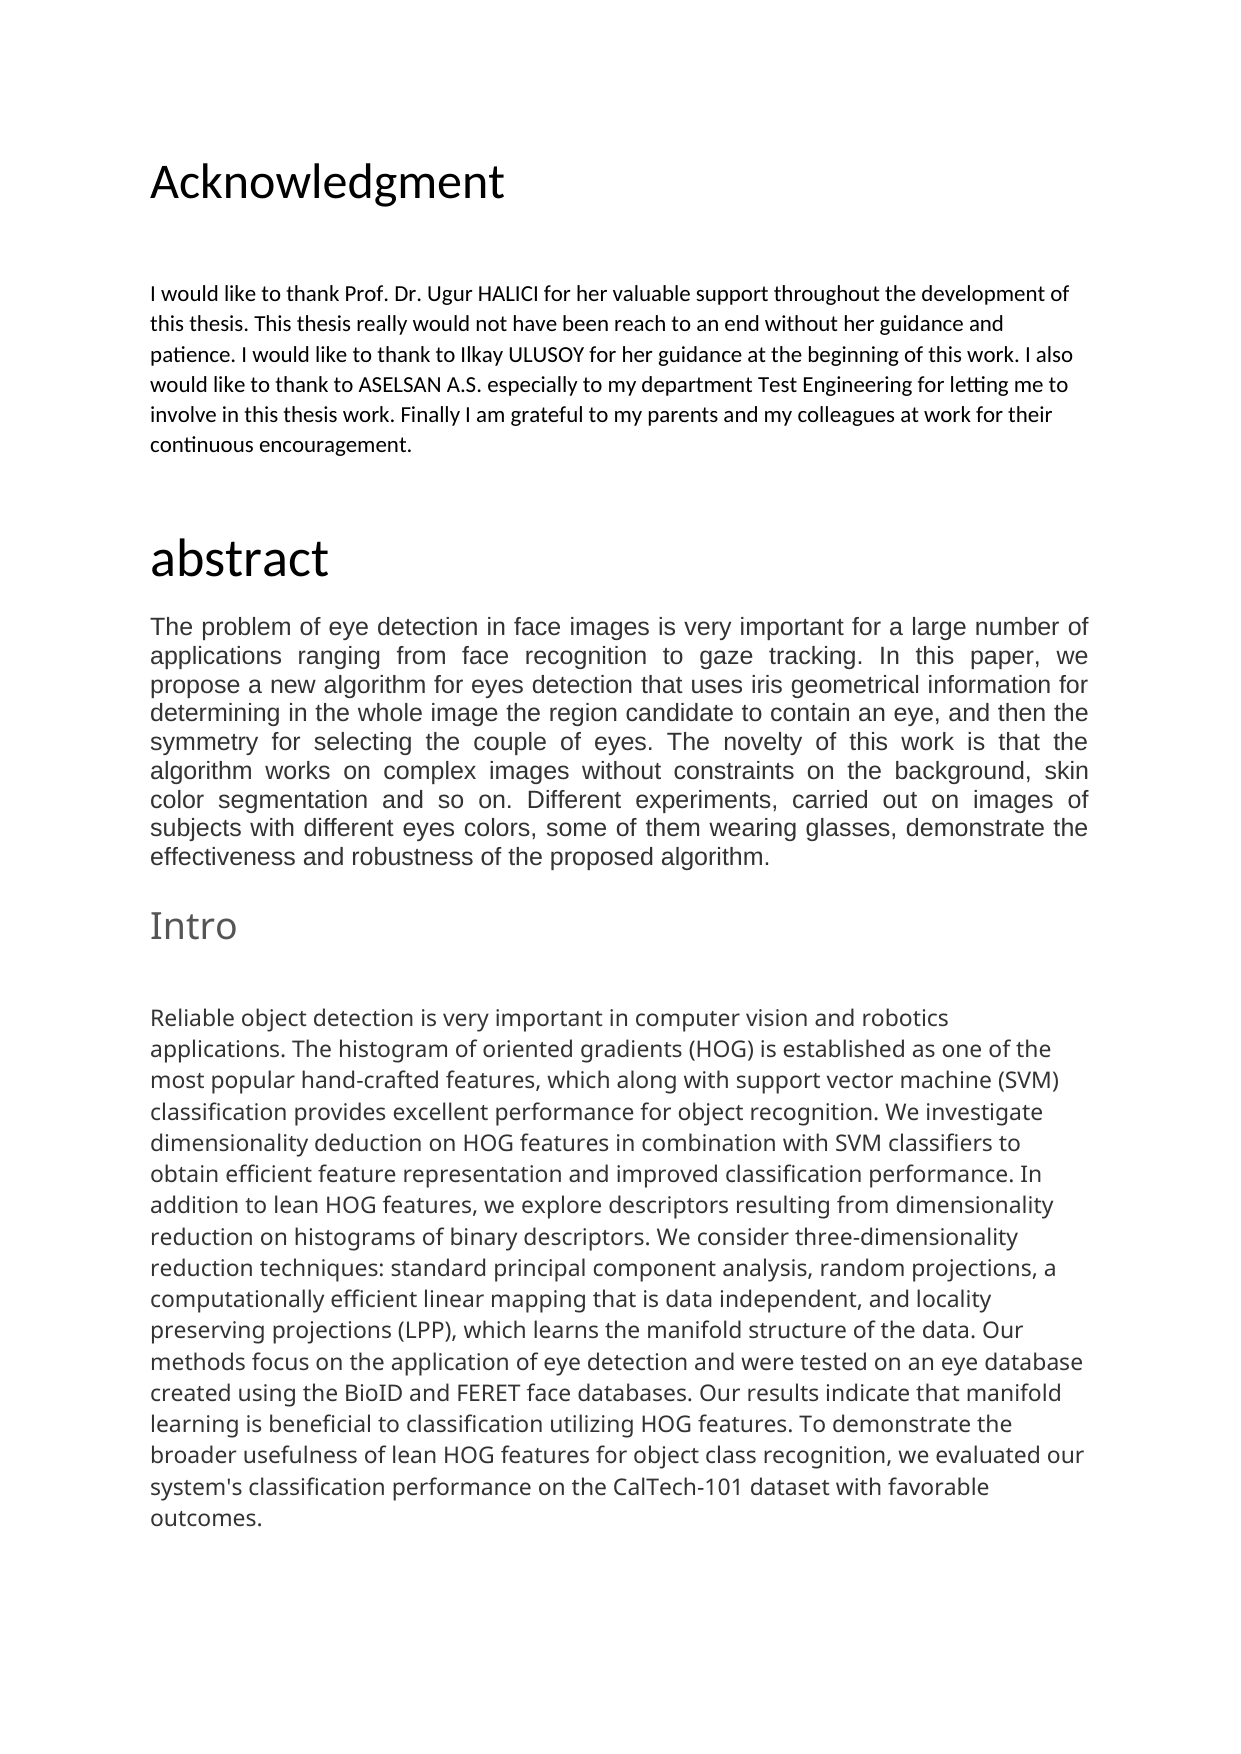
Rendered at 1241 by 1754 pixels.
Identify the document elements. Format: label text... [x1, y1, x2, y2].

text Reliable object detection is very important in computer vision and robotics applications. The histogram of oriented gradients (HOG) is established as one of the most popular hand-crafted features, which along with support vector machine (SVM) classification provides excellent performance for object recognition. We investigate dimensionality deduction on HOG features in combination with SVM classifiers to obtain efficient feature representation and improved classification performance. In addition to lean HOG features, we explore descriptors resulting from dimensionality reduction on histograms of binary descriptors. We consider three-dimensionality reduction techniques: standard principal component analysis, random projections, a computationally efficient linear mapping that is data independent, and locality preserving projections (LPP), which learns the manifold structure of the data. Our methods focus on the application of eye detection and were tested on an eye database created using the BioID and FERET face databases. Our results indicate that manifold learning is beneficial to classification utilizing HOG features. To demonstrate the broader usefulness of lean HOG features for object class recognition, we evaluated our system's classification performance on the CalTech-101 dataset with favorable outcomes. [150, 1002, 1090, 1533]
text The problem of eye detection in face images is very important for a large number of applications ranging from face recognition to gaze tracking. In this paper, we propose a new algorithm for eyes detection that uses iris geometrical information for determining in the whole image the region candidate to contain an eye, and then the symmetry for selecting the couple of eyes. The novelty of this work is that the algorithm works on complex images without constraints on the background, skin color segmentation and so on. Different experiments, carried out on images of subjects with different eyes colors, some of them wearing glasses, demonstrate the effectiveness and robustness of the proposed algorithm. [150, 612, 1090, 871]
text Acknowledgment [150, 150, 1090, 211]
text I would like to thank Prof. Dr. Ugur HALICI for her valuable support throughout the development of this thesis. This thesis really would not have been reach to an end without her guidance and patience. I would like to thank to Ilkay ULUSOY for her guidance at the beginning of this work. I also would like to thank to ASELSAN A.S. especially to my department Test Engineering for letting me to involve in this thesis work. Finally I am grateful to my parents and my colleagues at work for their continuous encouragement. [150, 279, 1090, 458]
text Intro [150, 900, 1090, 951]
text abstract [150, 524, 1090, 590]
